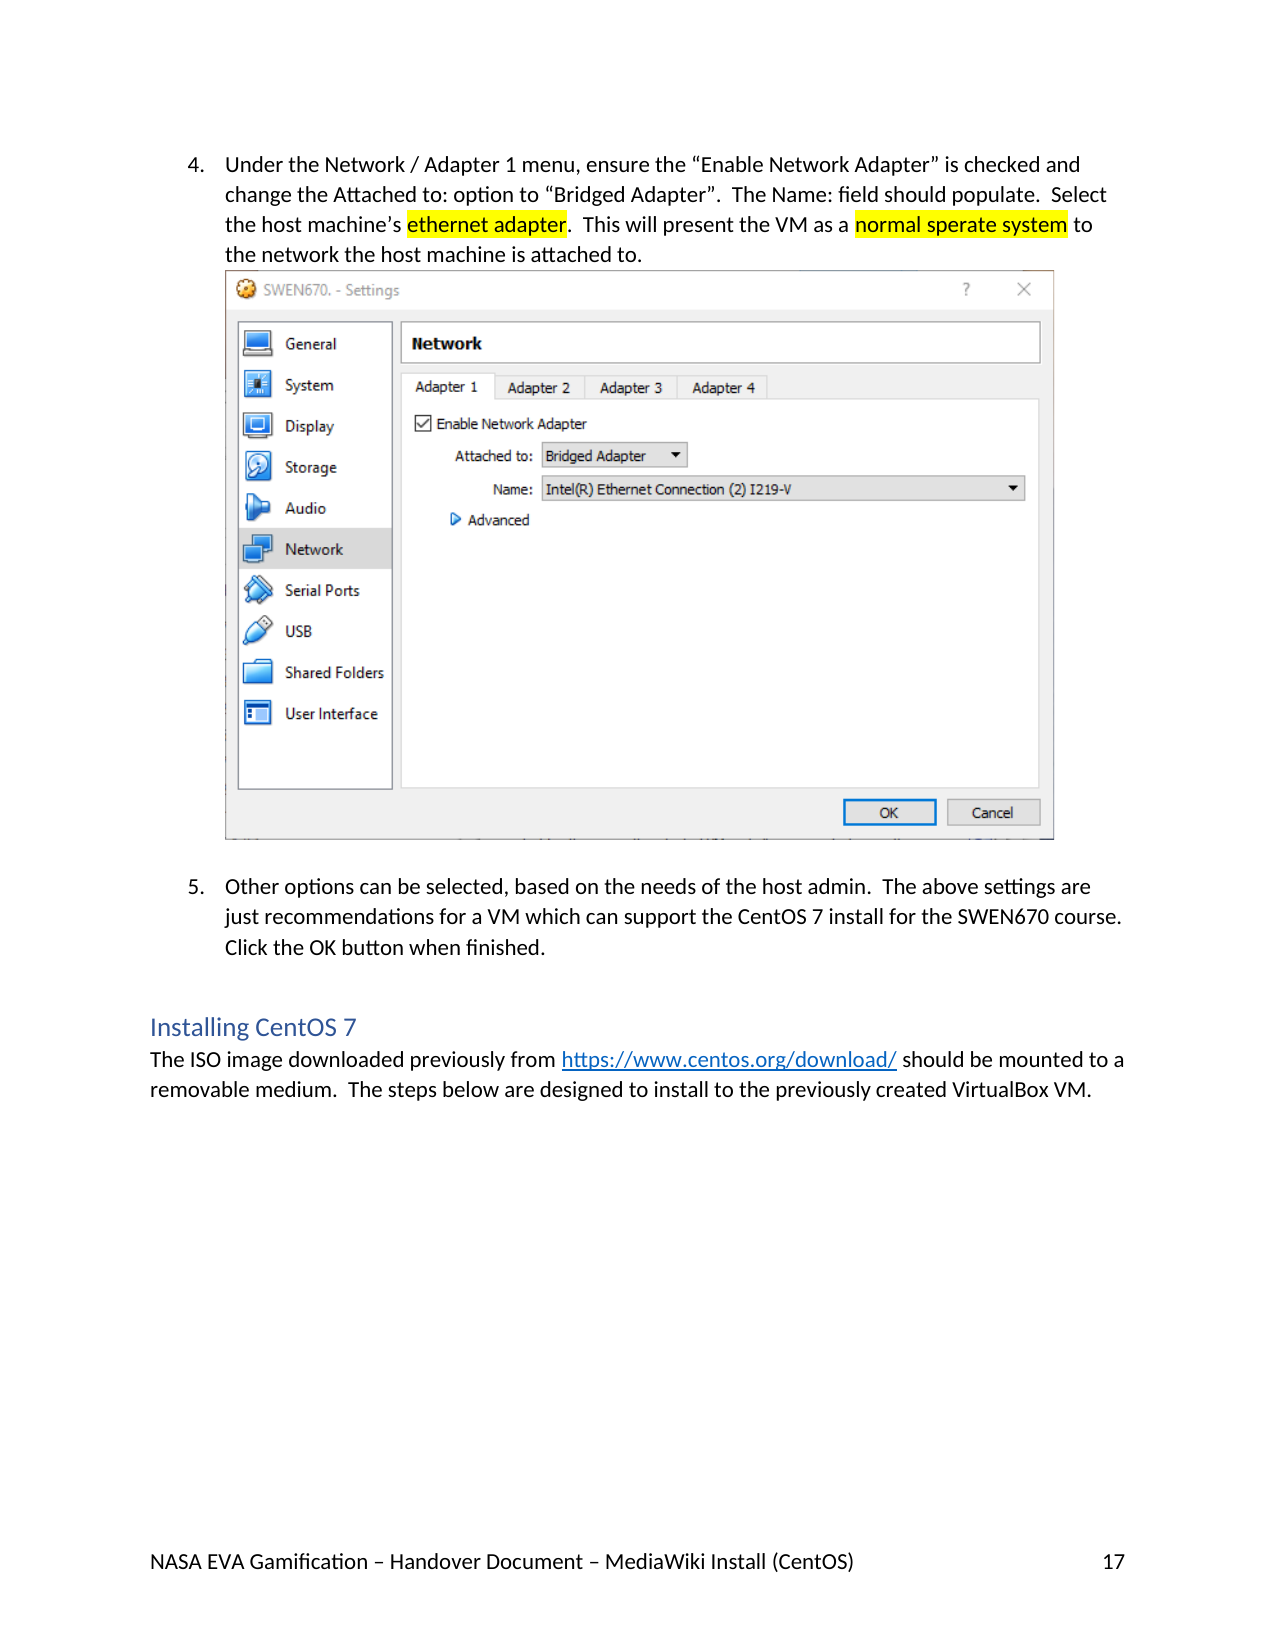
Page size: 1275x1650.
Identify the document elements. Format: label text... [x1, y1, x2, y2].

list Other options can be selected, based on the needs of the host admin. The above settings are just recommendations for a VM which can support the CentOS 7 install for the SWEN670 course. Click the OK button when finished. [187, 872, 1125, 991]
text The ISO image downloaded previously from https://www.centos.org/download/ should be mounted to a removable medium. The steps below are designed to install to the previously created VirtualBox VM. [150, 1045, 1125, 1134]
subtitle Installing CentOS 7 [150, 1010, 1125, 1043]
picture [225, 270, 1055, 840]
